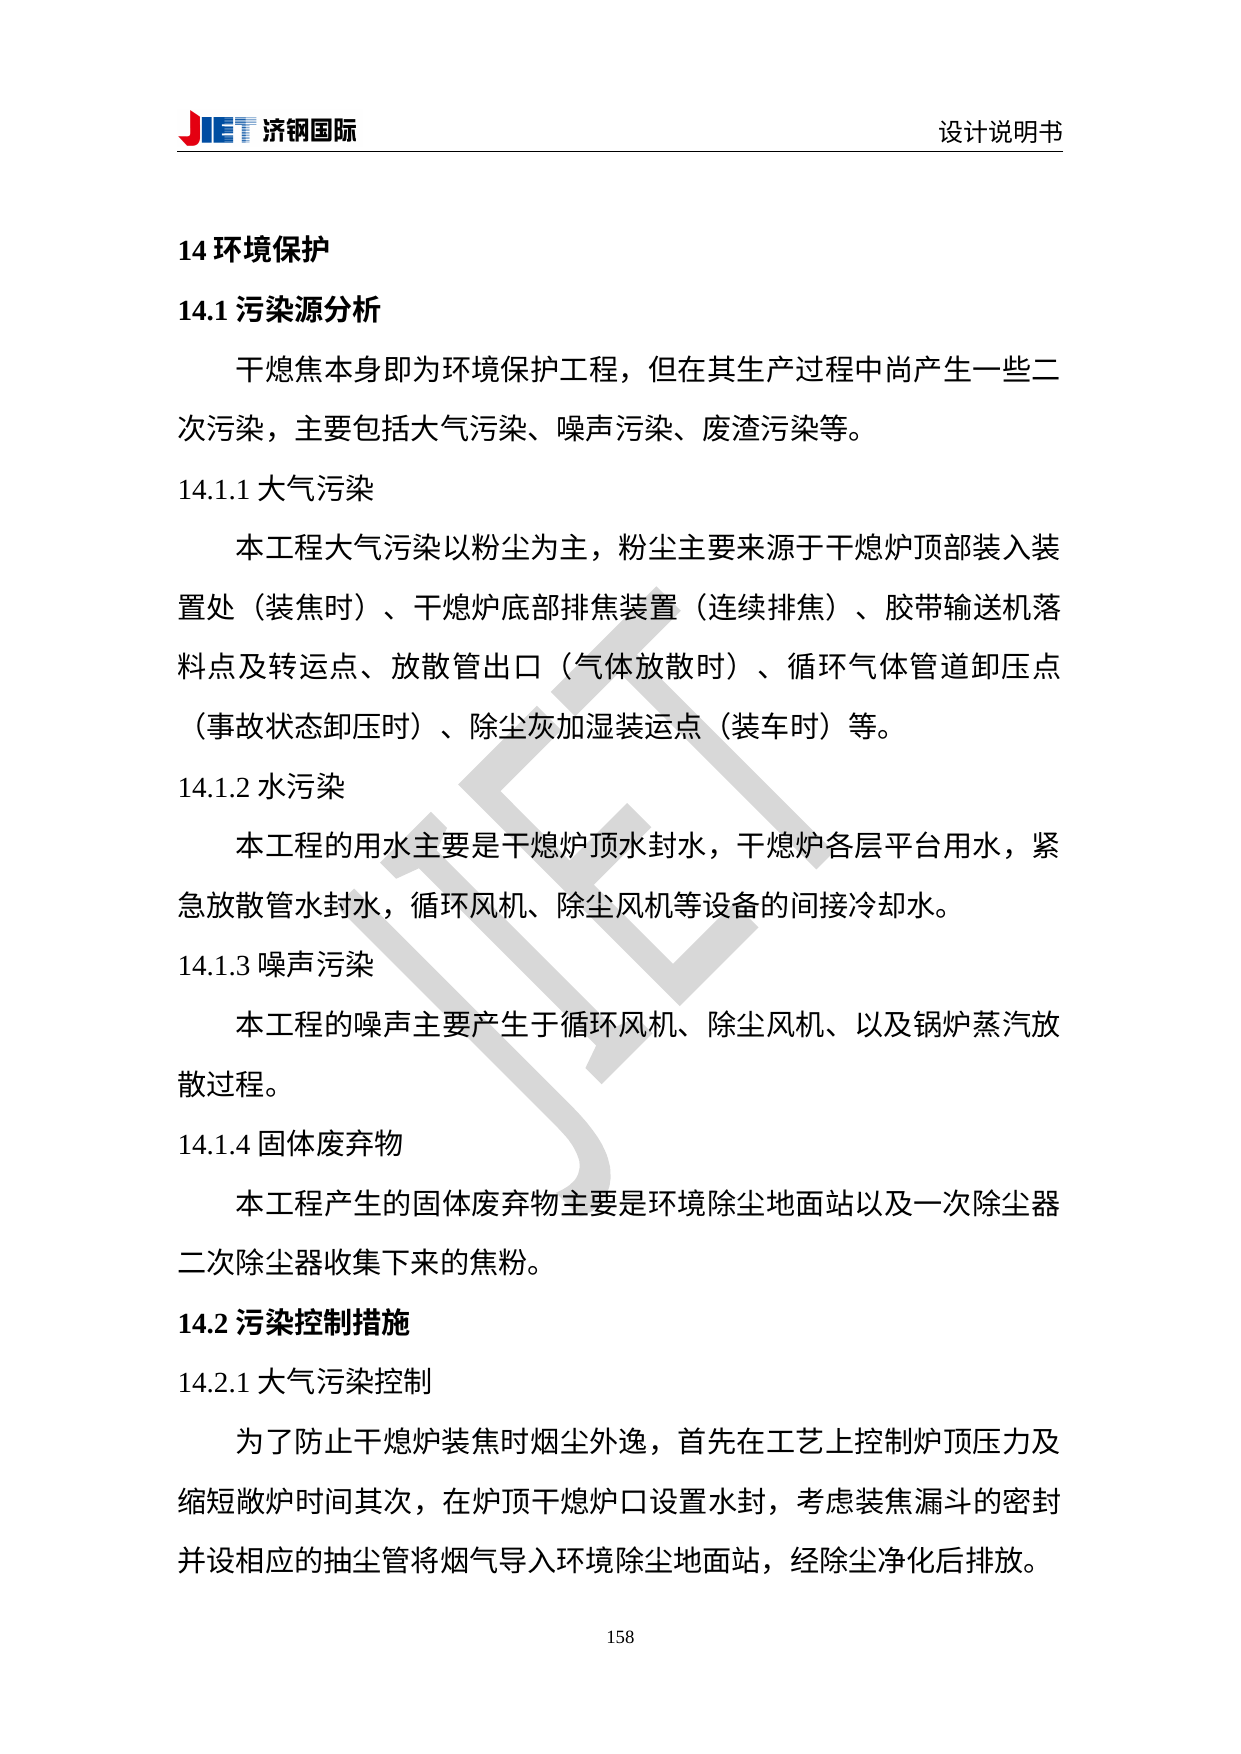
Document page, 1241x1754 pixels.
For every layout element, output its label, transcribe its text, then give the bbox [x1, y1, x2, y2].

subtitle 14.1.3 噪声污染 [177, 933, 1063, 993]
text 为了防止干熄炉装焦时烟尘外逸，首先在工艺上控制炉顶压力及缩短敞炉时间其次，在炉顶干熄炉口设置水封，考虑装焦漏斗的密封并设相应的抽尘管将烟气导入环境除尘地面站，经除尘净化后排放。 [177, 1410, 1063, 1589]
picture [177, 109, 363, 147]
subtitle 14.1.2 水污染 [177, 754, 1063, 814]
text 本工程的噪声主要产生于循环风机、除尘风机、以及锅炉蒸汽放散过程。 [177, 993, 1063, 1112]
text 本工程的用水主要是干熄炉顶水封水，干熄炉各层平台用水，紧急放散管水封水，循环风机、除尘风机等设备的间接冷却水。 [177, 814, 1063, 933]
subtitle 14.1 污染源分析 [177, 278, 1063, 337]
subtitle 14.2.1 大气污染控制 [177, 1350, 1063, 1410]
subtitle 14 环境保护 [177, 218, 1063, 278]
subtitle 14.2 污染控制措施 [177, 1291, 1063, 1350]
subtitle 14.1.1 大气污染 [177, 457, 1063, 516]
subtitle 14.1.4 固体废弃物 [177, 1112, 1063, 1172]
text 本工程大气污染以粉尘为主，粉尘主要来源于干熄炉顶部装入装置处（装焦时）、干熄炉底部排焦装置（连续排焦）、胶带输送机落料点及转运点、放散管出口（气体放散时）、循环气体管道卸压点（事故状态卸压时）、除尘灰加湿装运点（装车时）等。 [177, 516, 1063, 754]
text 本工程产生的固体废弃物主要是环境除尘地面站以及一次除尘器、二次除尘器收集下来的焦粉。 [177, 1172, 1063, 1291]
text 干熄焦本身即为环境保护工程，但在其生产过程中尚产生一些二次污染，主要包括大气污染、噪声污染、废渣污染等。 [177, 337, 1063, 457]
